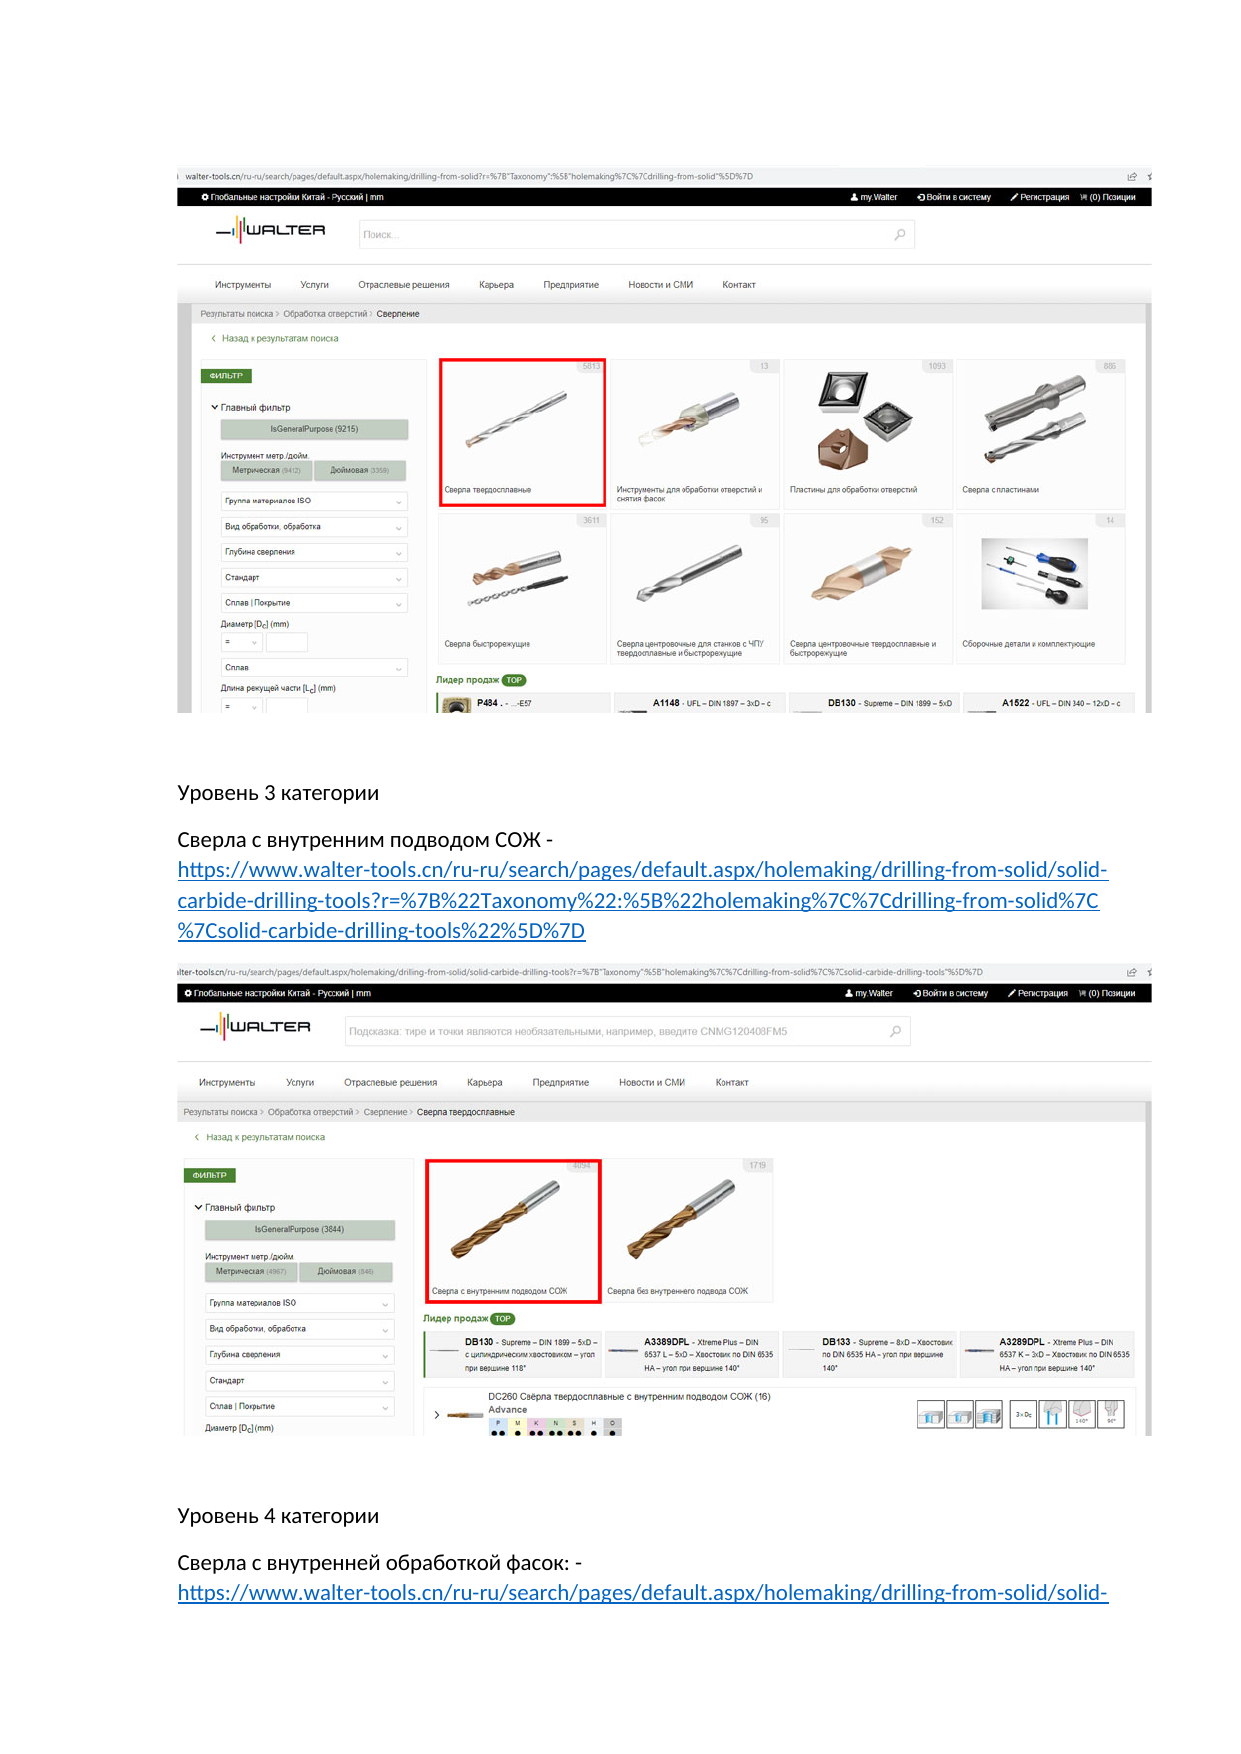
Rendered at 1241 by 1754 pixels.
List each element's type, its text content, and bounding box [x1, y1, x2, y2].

picture [177, 165, 1152, 713]
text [177, 1548, 1152, 1606]
text Уровень 4 категории [177, 1501, 1152, 1529]
text Уровень 3 категории [177, 778, 1152, 806]
text Сверла с внутренним подводом СОЖ - https://www.walter-tools.cn/ru-ru/search/pages/default.aspx/holemaking/drilling-from-solid/solid-carbide-drilling-tools?r=%7B%22Taxonomy%22:%5B%22holemaking%7C%7Cdrilling-from-solid%7C%7Csolid-carbide-drilling-tools%22%5D%7D [177, 825, 1152, 944]
picture [177, 962, 1152, 1436]
